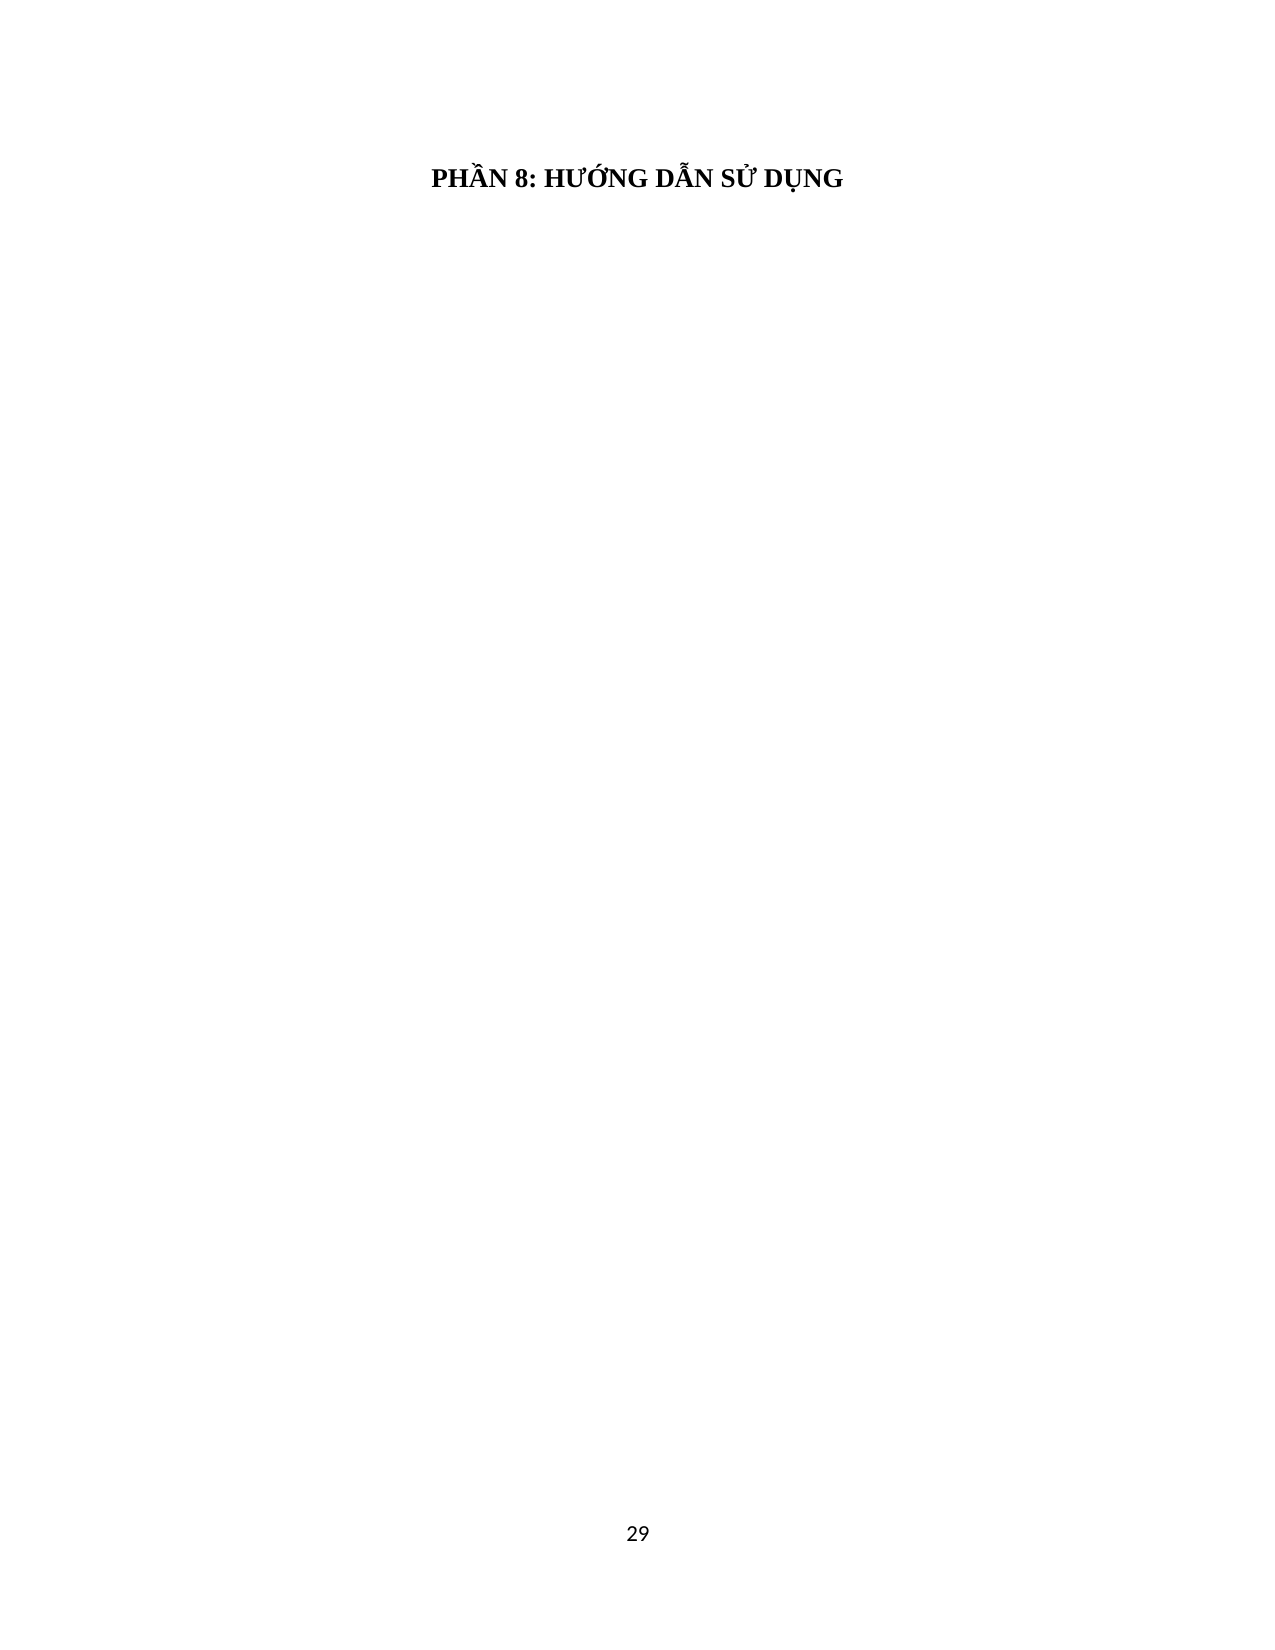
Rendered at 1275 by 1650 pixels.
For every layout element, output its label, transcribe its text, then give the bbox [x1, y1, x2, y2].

subtitle PHẦN 8: HƯỚNG DẪN SỬ DỤNG [150, 162, 1125, 194]
